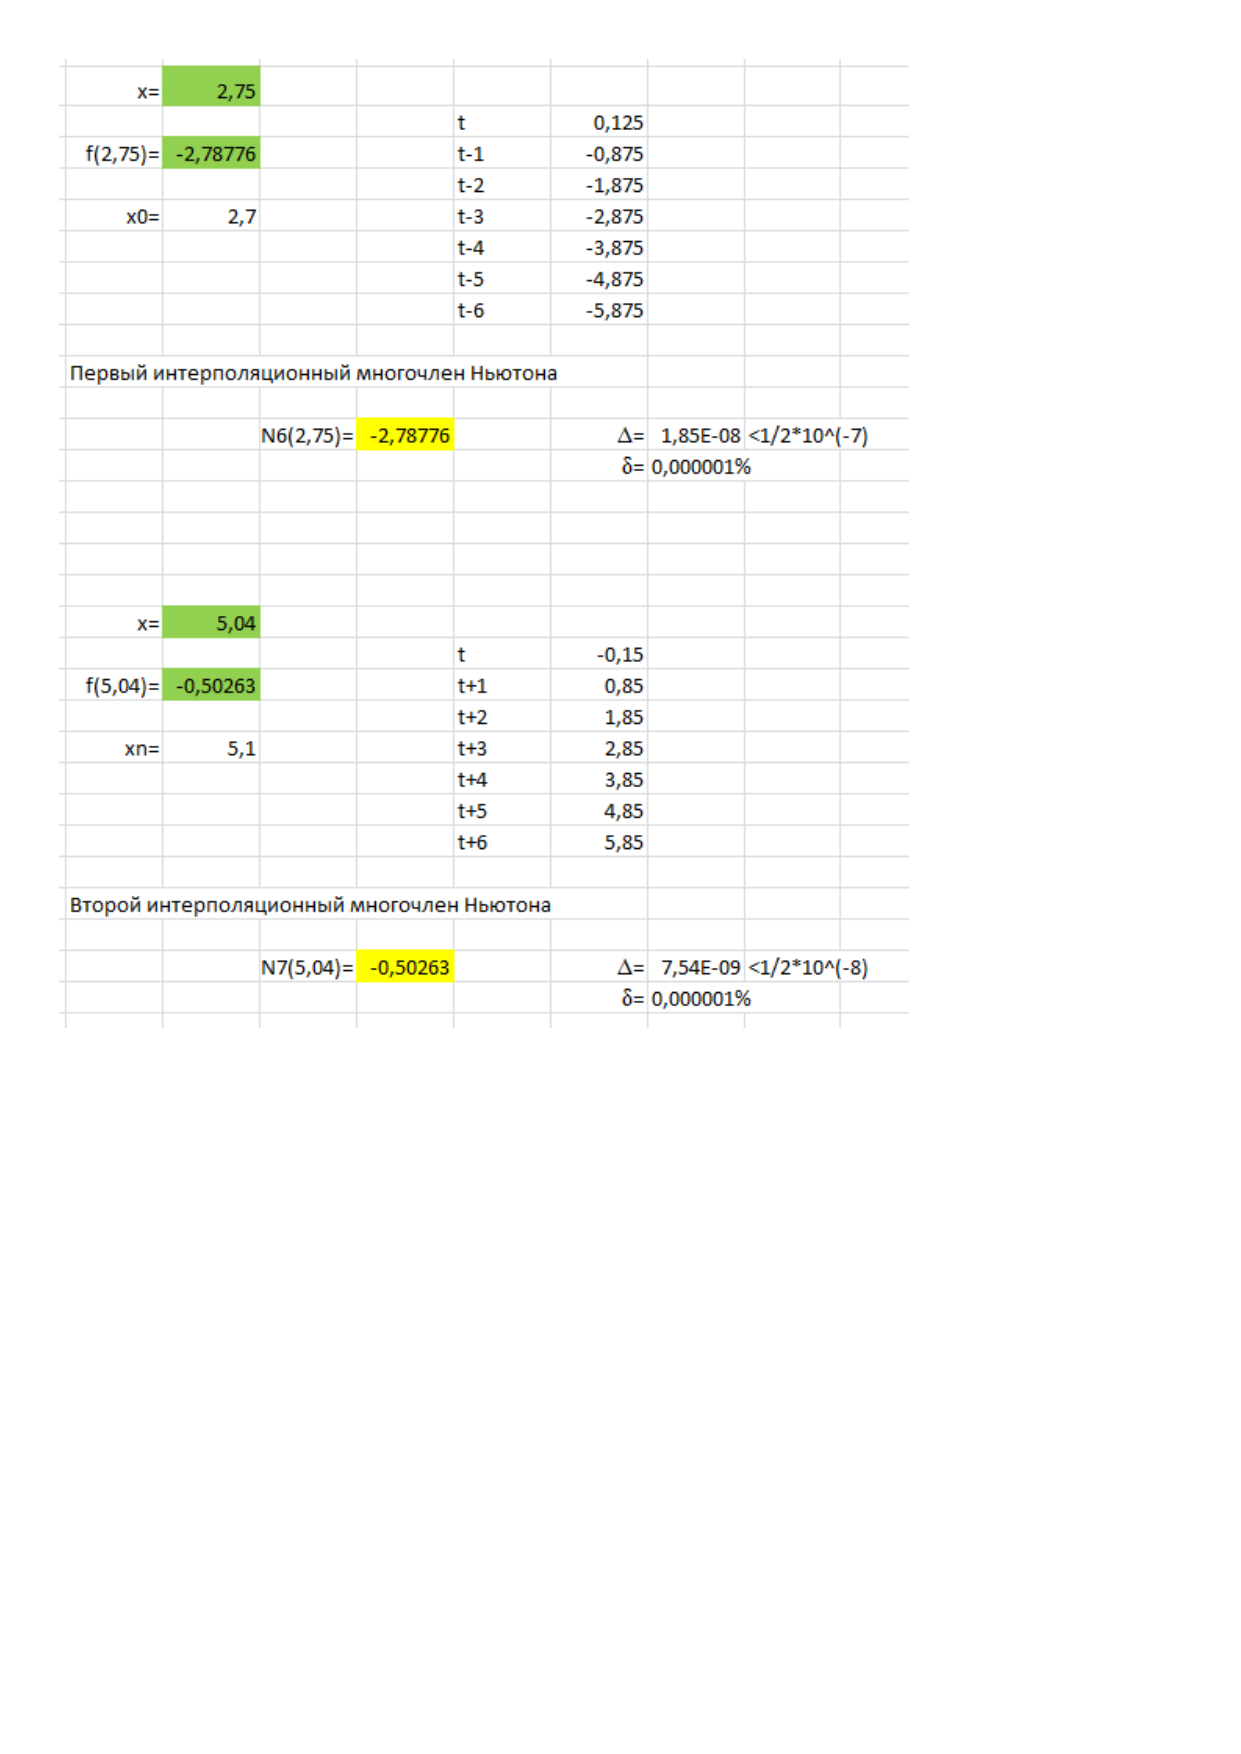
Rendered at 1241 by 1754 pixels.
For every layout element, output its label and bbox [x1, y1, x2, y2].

picture [59, 59, 909, 1028]
